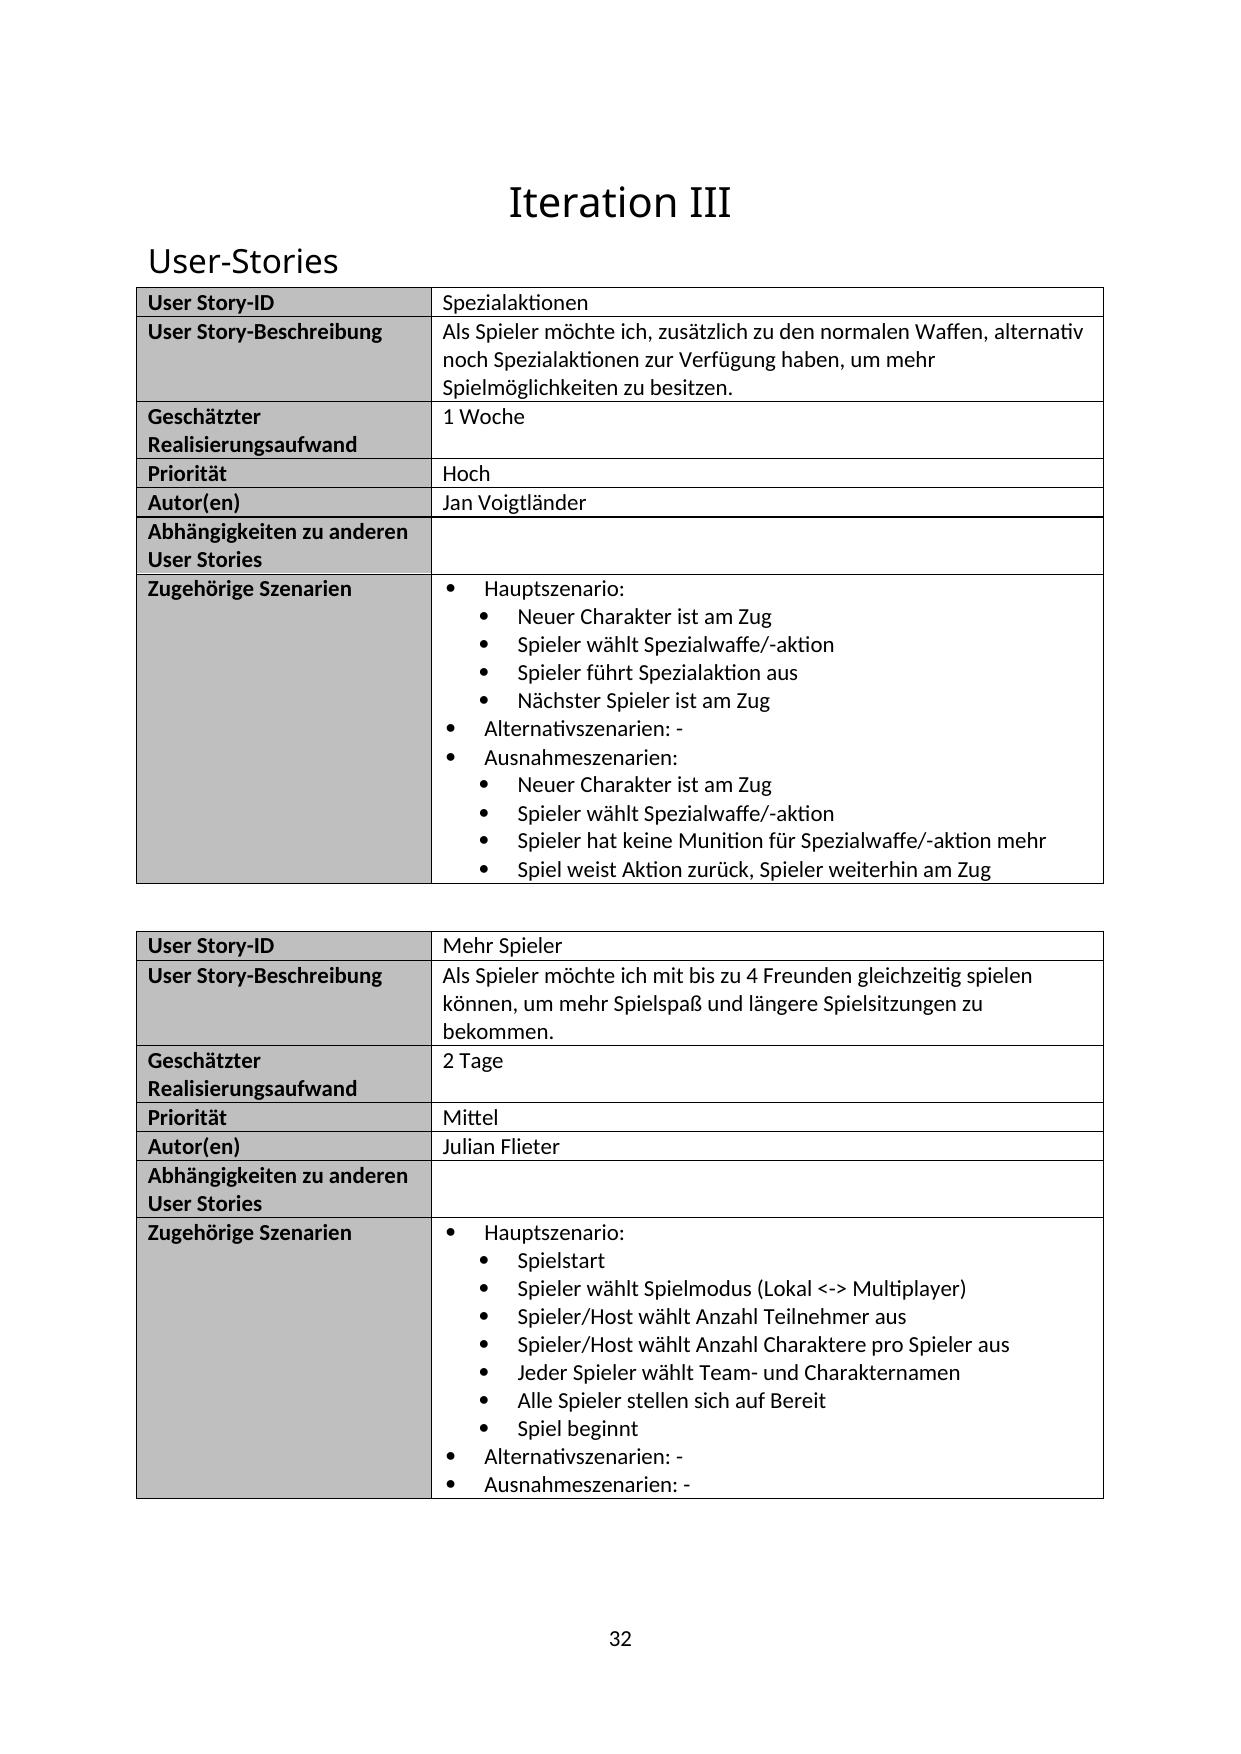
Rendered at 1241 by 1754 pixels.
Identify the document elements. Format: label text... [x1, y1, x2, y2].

table_header Mehr Spieler [432, 932, 1103, 960]
table_cell [432, 1161, 1103, 1217]
table_cell Hauptszenario: Spielstart Spieler wählt Spielmodus (Lokal <-> Multiplayer) Spieler/Host wählt Anzahl Teilnehmer aus Spieler/Host wählt Anzahl Charaktere pro Spieler aus Jeder Spieler wählt Team- und Charakternamen Alle Spieler stellen sich auf Bereit Spiel beginnt Alternativszenarien: - Ausnahmeszenarien: - [432, 1218, 1103, 1498]
table_cell Zugehörige Szenarien [137, 575, 431, 883]
table_cell 1 Woche [432, 402, 1103, 458]
table_cell Priorität [137, 459, 431, 487]
table_cell Als Spieler möchte ich mit bis zu 4 Freunden gleichzeitig spielen können, um mehr Spielspaß und längere Spielsitzungen zu bekommen. [432, 961, 1103, 1045]
subtitle Iteration III [148, 173, 1093, 229]
table_cell Autor(en) [137, 1132, 431, 1160]
table_cell Mittel [432, 1103, 1103, 1131]
table_cell Jan Voigtländer [432, 488, 1103, 516]
table_cell Als Spieler möchte ich, zusätzlich zu den normalen Waffen, alternativ noch Spezialaktionen zur Verfügung haben, um mehr Spielmöglichkeiten zu besitzen. [432, 317, 1103, 401]
table_header User Story-ID [137, 932, 431, 960]
table_cell Abhängigkeiten zu anderen User Stories [137, 1161, 431, 1217]
table_cell Hauptszenario: Neuer Charakter ist am Zug Spieler wählt Spezialwaffe/-aktion Spieler führt Spezialaktion aus Nächster Spieler ist am Zug Alternativszenarien: - Ausnahmeszenarien: Neuer Charakter ist am Zug Spieler wählt Spezialwaffe/-aktion Spieler hat keine Munition für Spezialwaffe/-aktion mehr Spiel weist Aktion zurück, Spieler weiterhin am Zug [432, 575, 1103, 883]
table_cell User Story-Beschreibung [137, 961, 431, 1045]
table_header User Story-ID [137, 288, 431, 316]
table_cell Priorität [137, 1103, 431, 1131]
table_cell Geschätzter Realisierungsaufwand [137, 1046, 431, 1102]
table_cell User Story-Beschreibung [137, 317, 431, 401]
table_cell Abhängigkeiten zu anderen User Stories [137, 518, 431, 573]
table_cell Geschätzter Realisierungsaufwand [137, 402, 431, 458]
table_cell 2 Tage [432, 1046, 1103, 1102]
table_cell Zugehörige Szenarien [137, 1218, 431, 1498]
table_cell Julian Flieter [432, 1132, 1103, 1160]
table_header Spezialaktionen [432, 288, 1103, 316]
subtitle User-Stories [148, 238, 1093, 283]
table_cell Hoch [432, 459, 1103, 487]
table_cell [432, 518, 1103, 573]
table_cell Autor(en) [137, 488, 431, 516]
